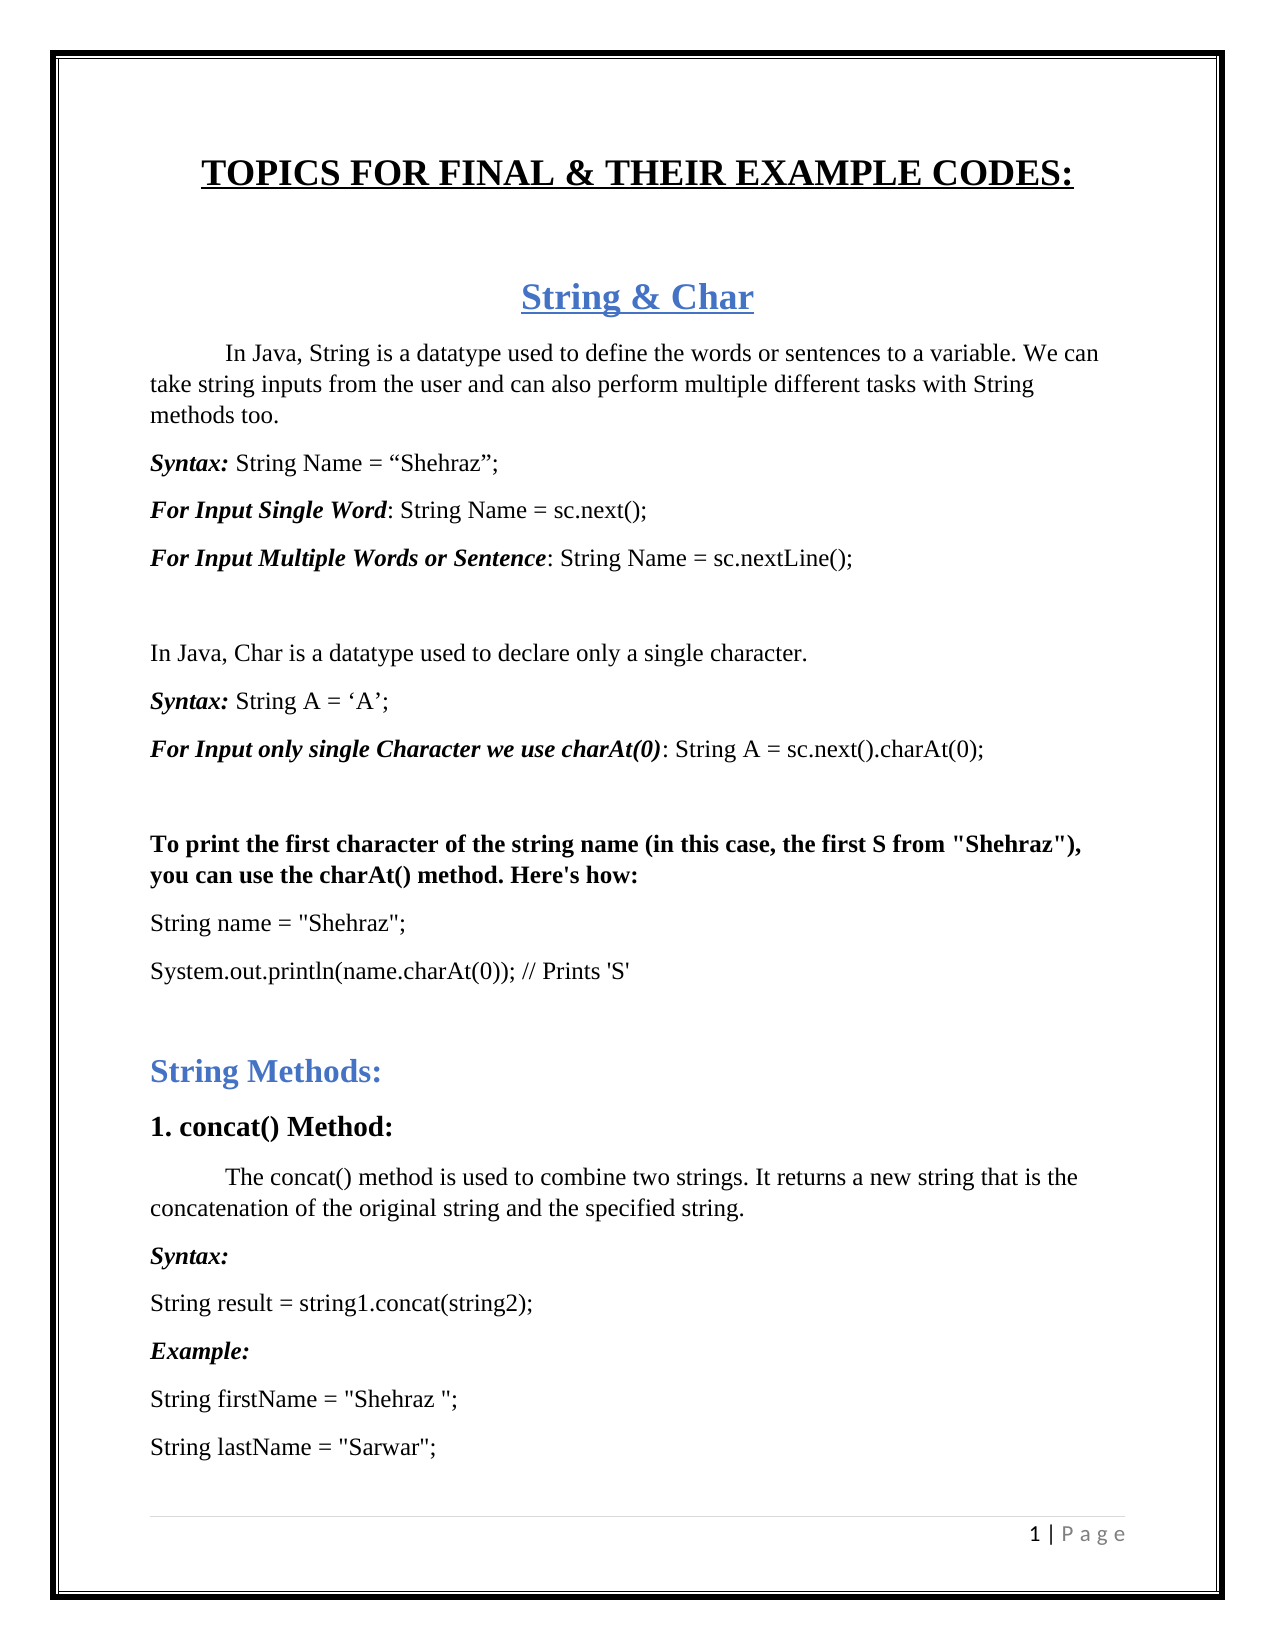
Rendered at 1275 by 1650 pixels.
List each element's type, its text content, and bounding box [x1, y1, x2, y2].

text String firstName = "Shehraz "; [150, 1384, 1125, 1413]
text For Input Single Word: String Name = sc.next(); [150, 495, 1125, 524]
text Syntax: [150, 1241, 1125, 1269]
text Example: [150, 1336, 1125, 1365]
text System.out.println(name.charAt(0)); // Prints 'S' [150, 956, 1125, 984]
text String name = "Shehraz"; [150, 908, 1125, 937]
text The concat() method is used to combine two strings. It returns a new string that is the concatenation of the original string and the specified string. [150, 1162, 1125, 1222]
text String result = string1.concat(string2); [150, 1288, 1125, 1317]
text TOPICS FOR FINAL & THEIR EXAMPLE CODES: [150, 150, 1125, 193]
text String & Char [150, 274, 1125, 318]
text For Input only single Character we use charAt(0): String A = sc.next().charAt(0); [150, 734, 1125, 763]
text In Java, Char is a datatype used to declare only a single character. [150, 638, 1125, 667]
text In Java, String is a datatype used to define the words or sentences to a variable. We can take string inputs from the user and can also perform multiple different tasks with String methods too. [150, 338, 1125, 429]
text String lastName = "Sarwar"; [150, 1432, 1125, 1460]
text 1. concat() Method: [150, 1109, 1125, 1143]
text Syntax: String A = ‘A’; [150, 686, 1125, 715]
text String Methods: [150, 1051, 1125, 1089]
text Syntax: String Name = “Shehraz”; [150, 448, 1125, 476]
text For Input Multiple Words or Sentence: String Name = sc.nextLine(); [150, 543, 1125, 572]
text To print the first character of the string name (in this case, the first S from "Shehraz"), you can use the charAt() method. Here's how: [150, 829, 1125, 889]
